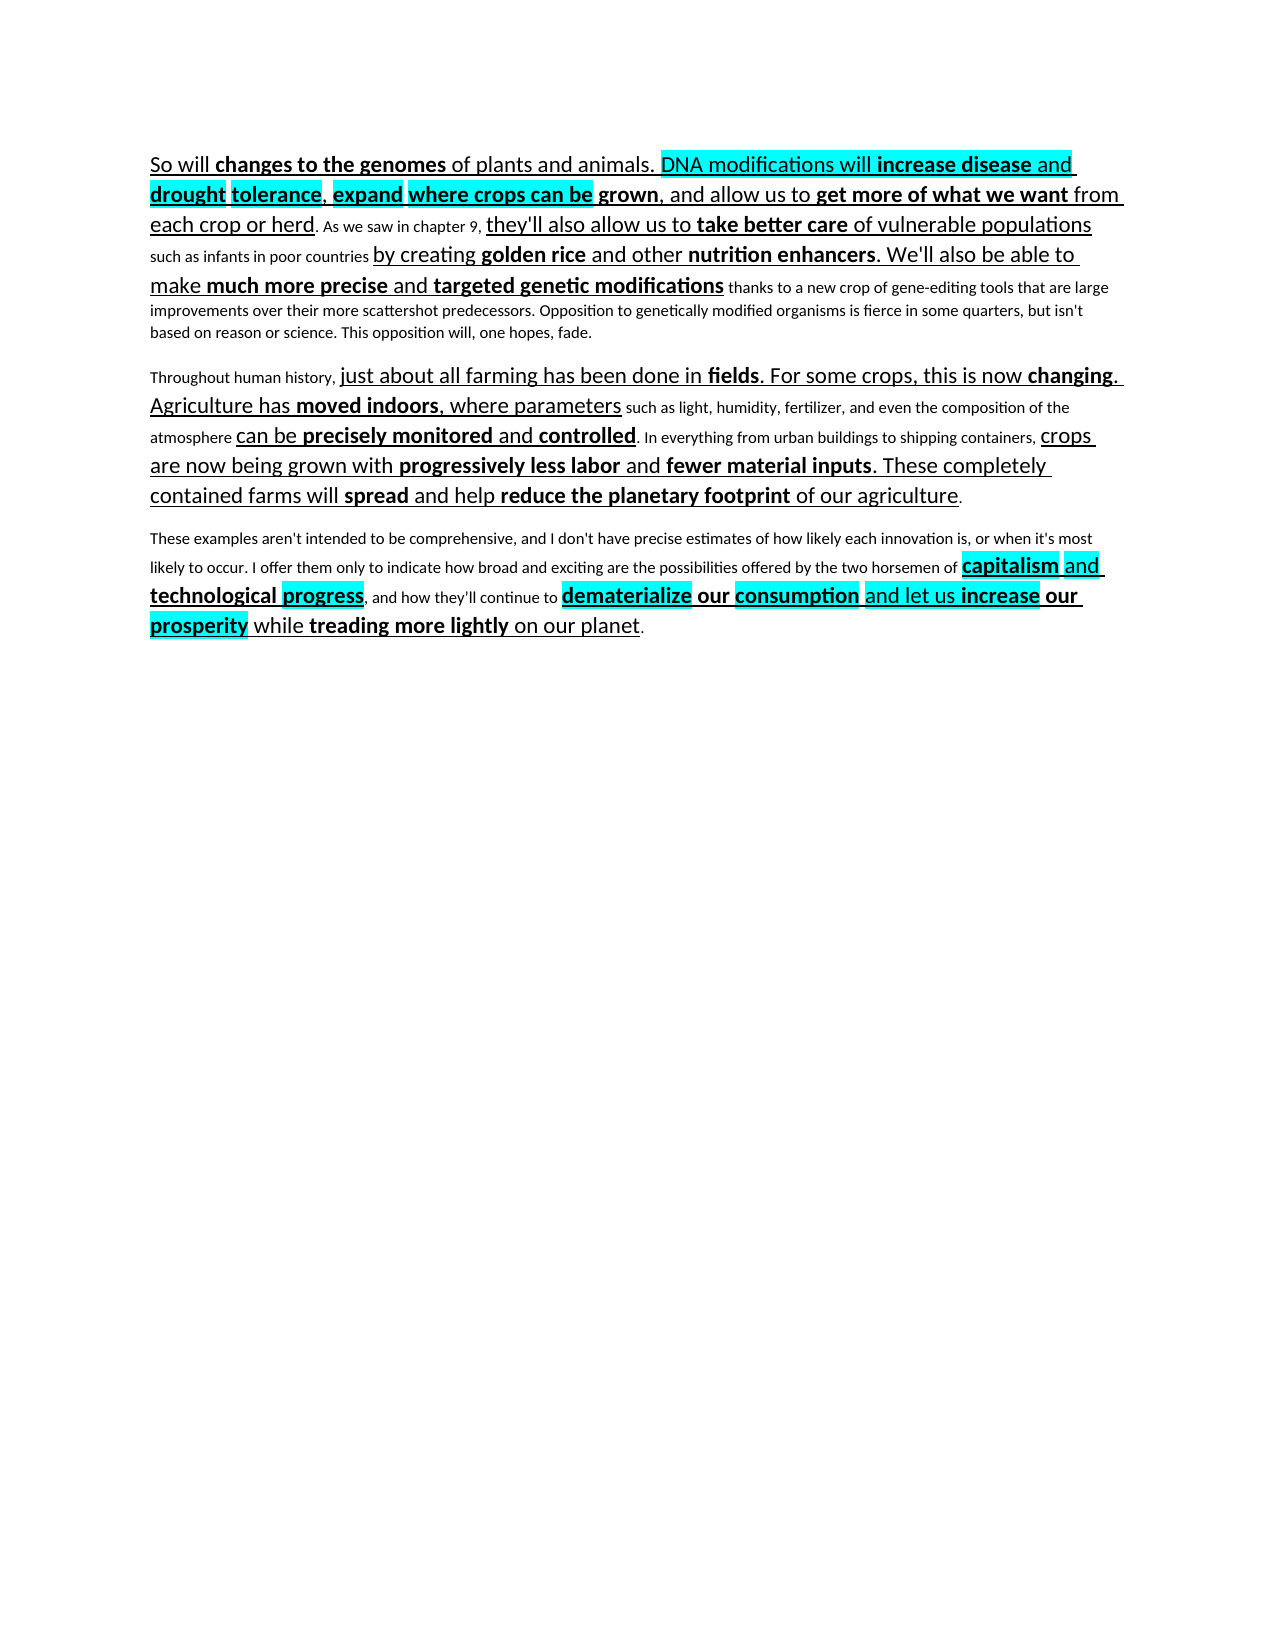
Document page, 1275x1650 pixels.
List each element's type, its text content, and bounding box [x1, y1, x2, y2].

text Throughout human history, just about all farming has been done in fields. For some crops, this is now changing. Agriculture has moved indoors, where parameters such as light, humidity, fertilizer, and even the composition of the atmosphere can be precisely monitored and controlled. In everything from urban buildings to shipping containers, crops are now being grown with progressively less labor and fewer material inputs. These completely contained farms will spread and help reduce the planetary footprint of our agriculture. [150, 361, 1125, 510]
text These examples aren't intended to be comprehensive, and I don't have precise estimates of how likely each innovation is, or when it's most likely to occur. I offer them only to indicate how broad and exciting are the possibilities offered by the two horsemen of capitalism and technological progress, and how they’ll continue to dematerialize our consumption and let us increase our prosperity while treading more lightly on our planet. [150, 528, 1125, 639]
text So will changes to the genomes of plants and animals. DNA modifications will increase disease and drought tolerance, expand where crops can be grown, and allow us to get more of what we want from each crop or herd. As we saw in chapter 9, they'll also allow us to take better care of vulnerable populations such as infants in poor countries by creating golden rice and other nutrition enhancers. We'll also be able to make much more precise and targeted genetic modifications thanks to a new crop of gene-editing tools that are large improvements over their more scattershot predecessors. Opposition to genetically modified organisms is fierce in some quarters, but isn't based on reason or science. This opposition will, one hopes, fade. [150, 150, 1125, 343]
